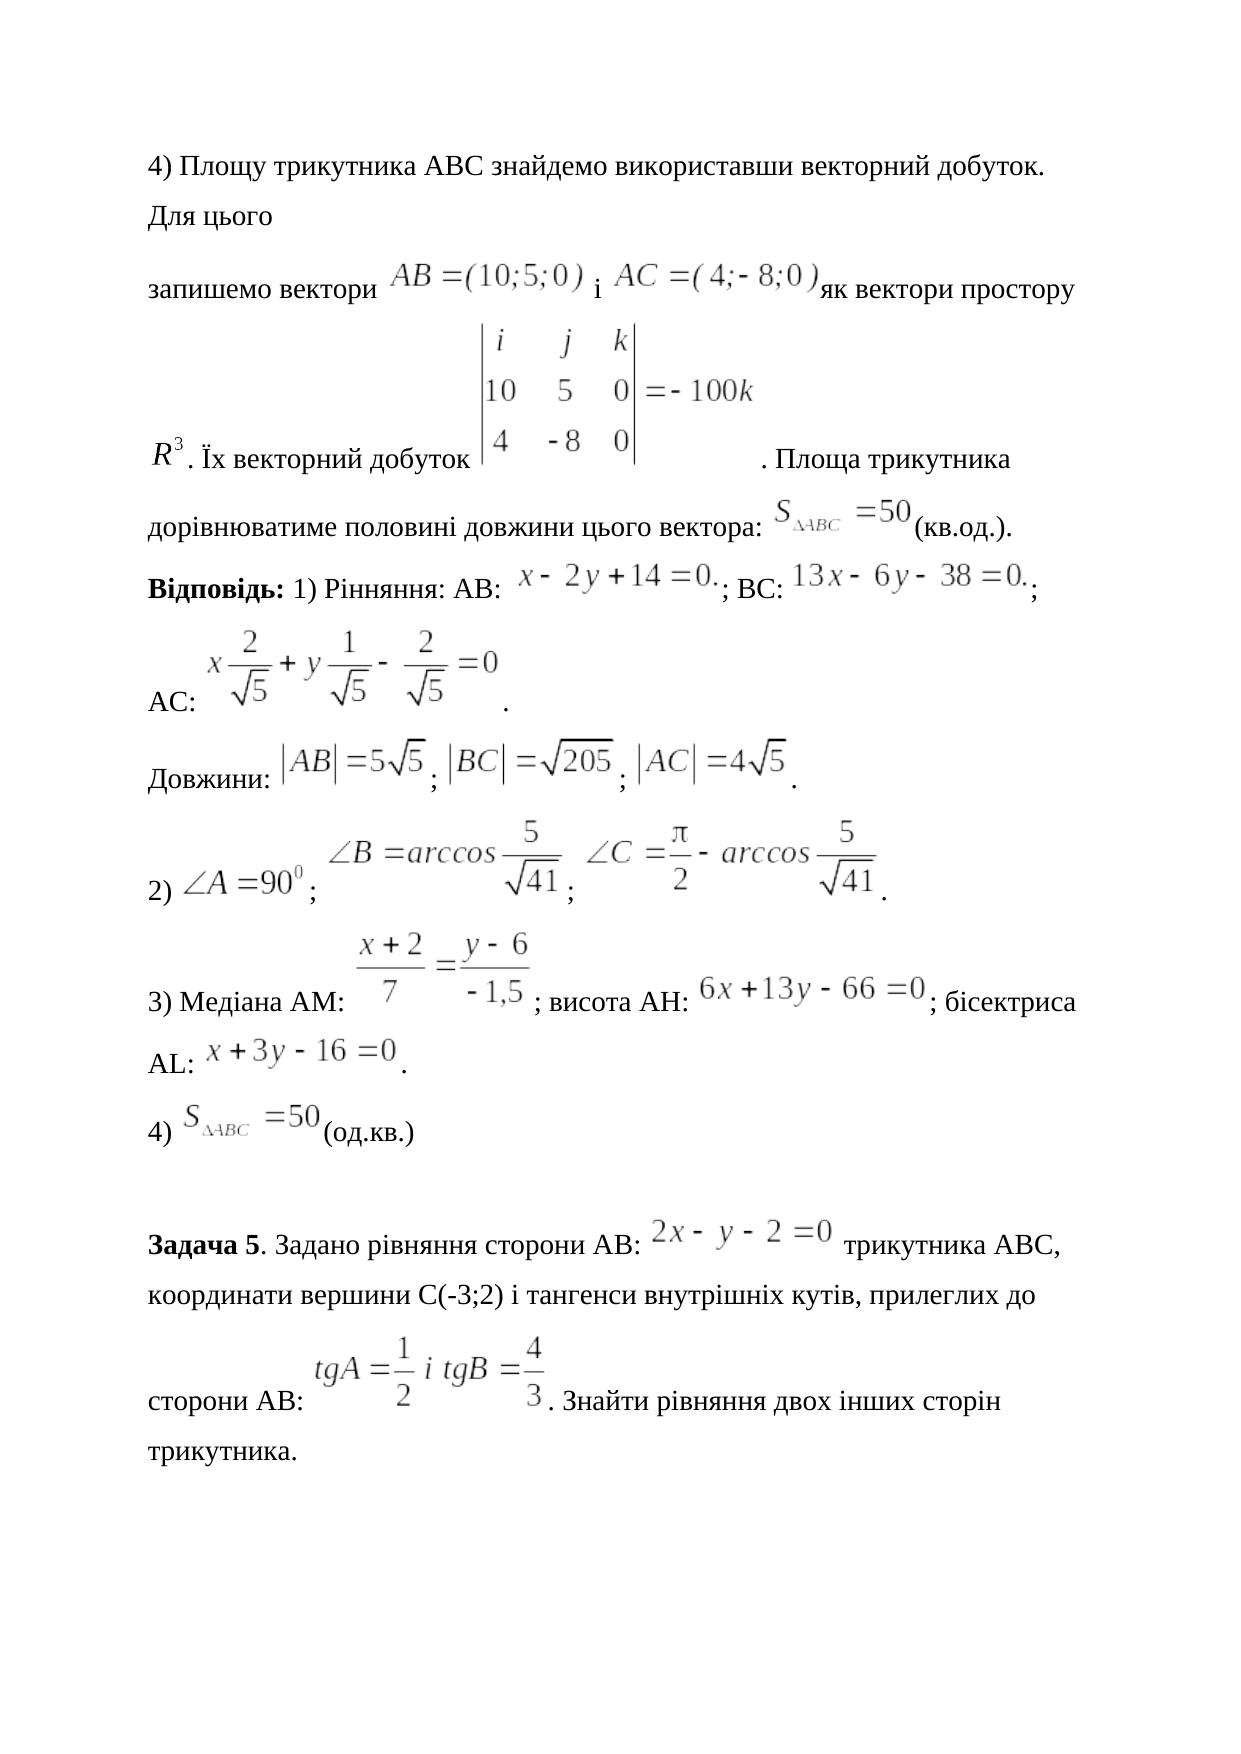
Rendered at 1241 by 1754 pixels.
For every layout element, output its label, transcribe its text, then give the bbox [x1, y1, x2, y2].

text 2) ; ; . [148, 812, 1092, 907]
text 4) Площу трикутника АВС знайдемо використавши векторний добуток. Для цього [148, 148, 1092, 232]
text Довжини: ; ; . [148, 734, 1092, 795]
text 3) Медіана АМ: ; висота AH: ; бісектриса АL: . [148, 924, 1092, 1080]
text Задача 5. Задано рівняння сторони АВ: трикутника АВС, координати вершини С(-3;2) і тангенси внутрішніх кутів, прилеглих до сторони АВ: . Знайти рівняння двох інших сторін трикутника. [148, 1215, 1092, 1467]
text Відповідь: 1) Рінняння: АВ: ; ВС: ; АС: . [148, 560, 1092, 717]
text 4) (од.кв.) [148, 1096, 1092, 1148]
text запишемо вектори і як вектори простору . Їх векторний добуток . Площа трикутника дорівнюватиме половині довжини цього вектора: (кв.од.). [148, 248, 1092, 543]
